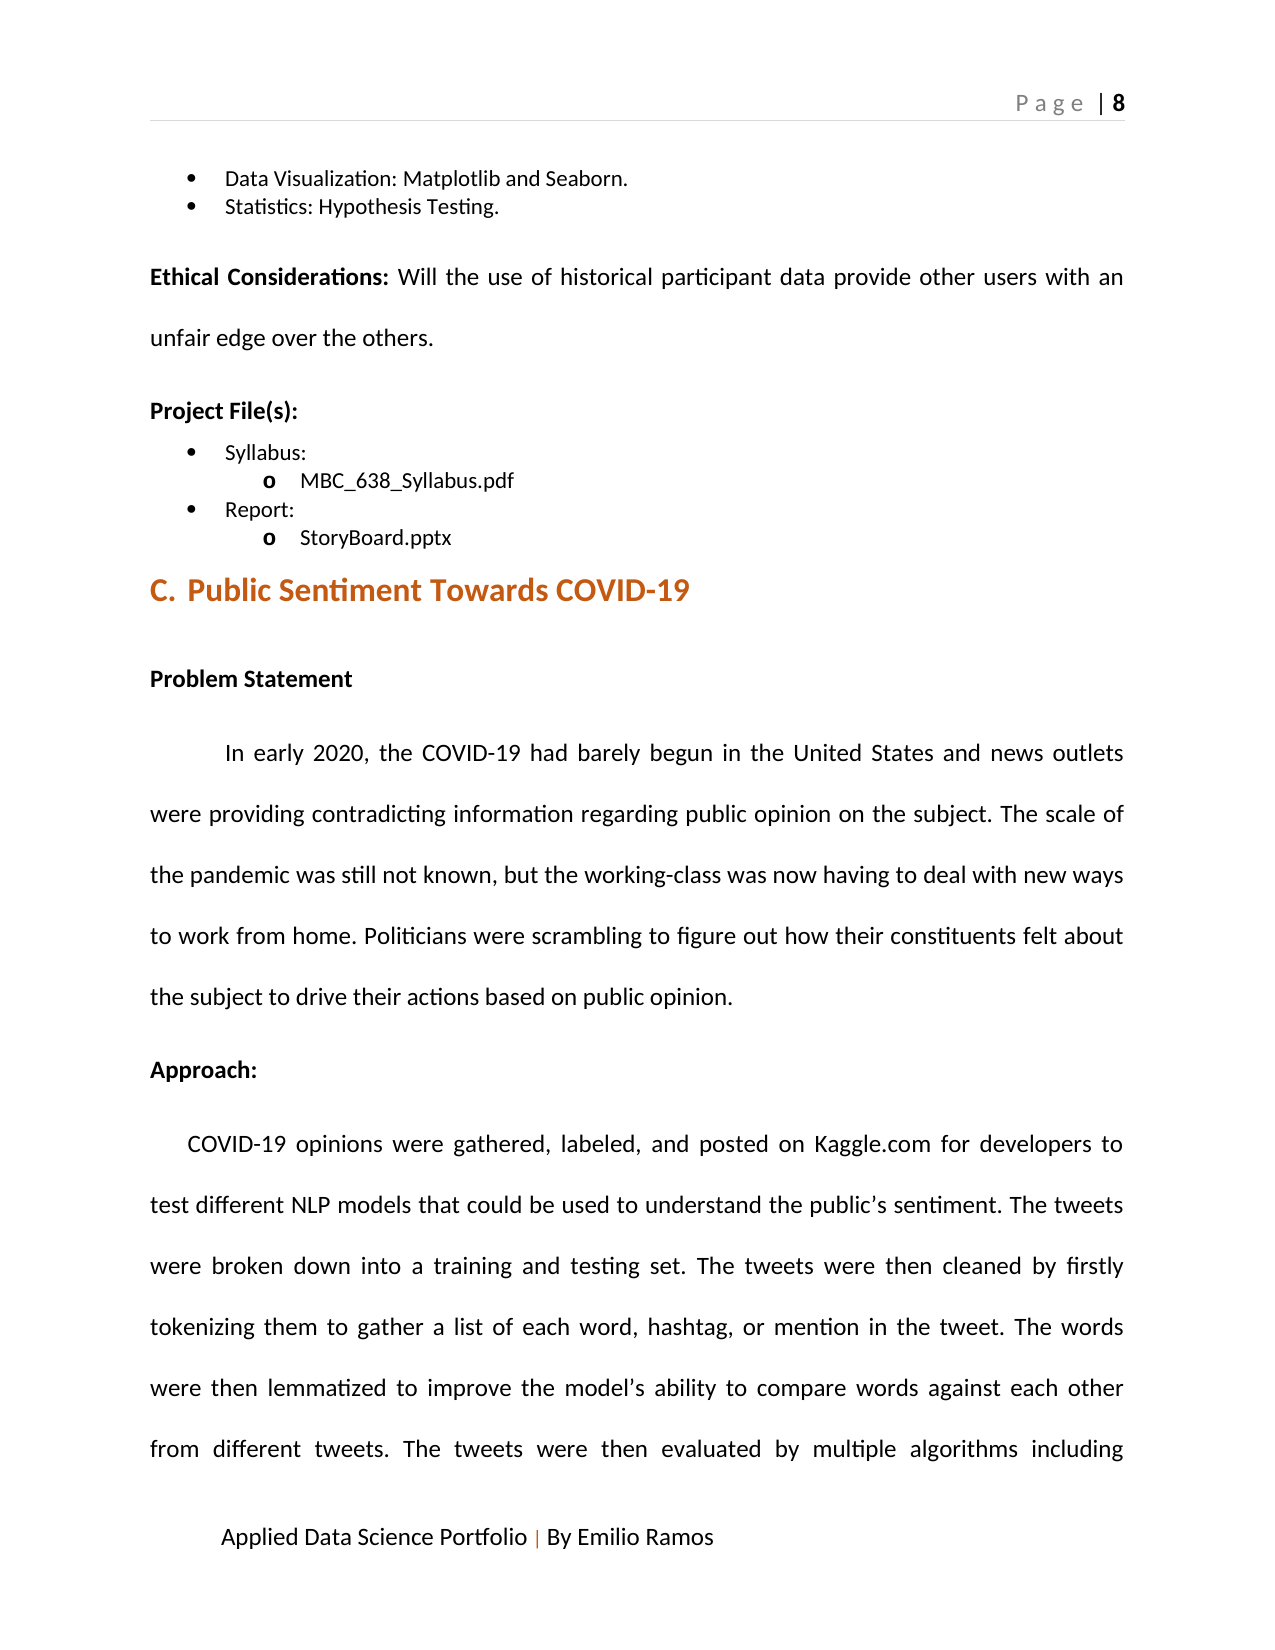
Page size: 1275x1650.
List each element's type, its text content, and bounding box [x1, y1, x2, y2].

list Data Visualization: Matplotlib and Seaborn. [187, 164, 1125, 192]
text Problem Statement [150, 663, 1125, 694]
subtitle Public Sentiment Towards COVID-19 [150, 569, 1125, 610]
text In early 2020, the COVID-19 had barely begun in the United States and news outlets were providing contradicting information regarding public opinion on the subject. The scale of the pandemic was still not known, but the working-class was now having to deal with new ways to work from home. Politicians were scrambling to figure out how their constituents felt about the subject to drive their actions based on public opinion. [150, 737, 1125, 1012]
list Report: [187, 496, 1125, 523]
list MBC_638_Syllabus.pdf [262, 466, 1125, 496]
list StoryBoard.pptx [262, 523, 1125, 553]
list Syllabus: [187, 438, 1125, 466]
text Project File(s): [150, 395, 1125, 426]
list Statistics: Hypothesis Testing. [187, 192, 1125, 220]
text Approach: [150, 1054, 1125, 1085]
text Ethical Considerations: Will the use of historical participant data provide other users with an unfair edge over the others. [150, 261, 1125, 352]
